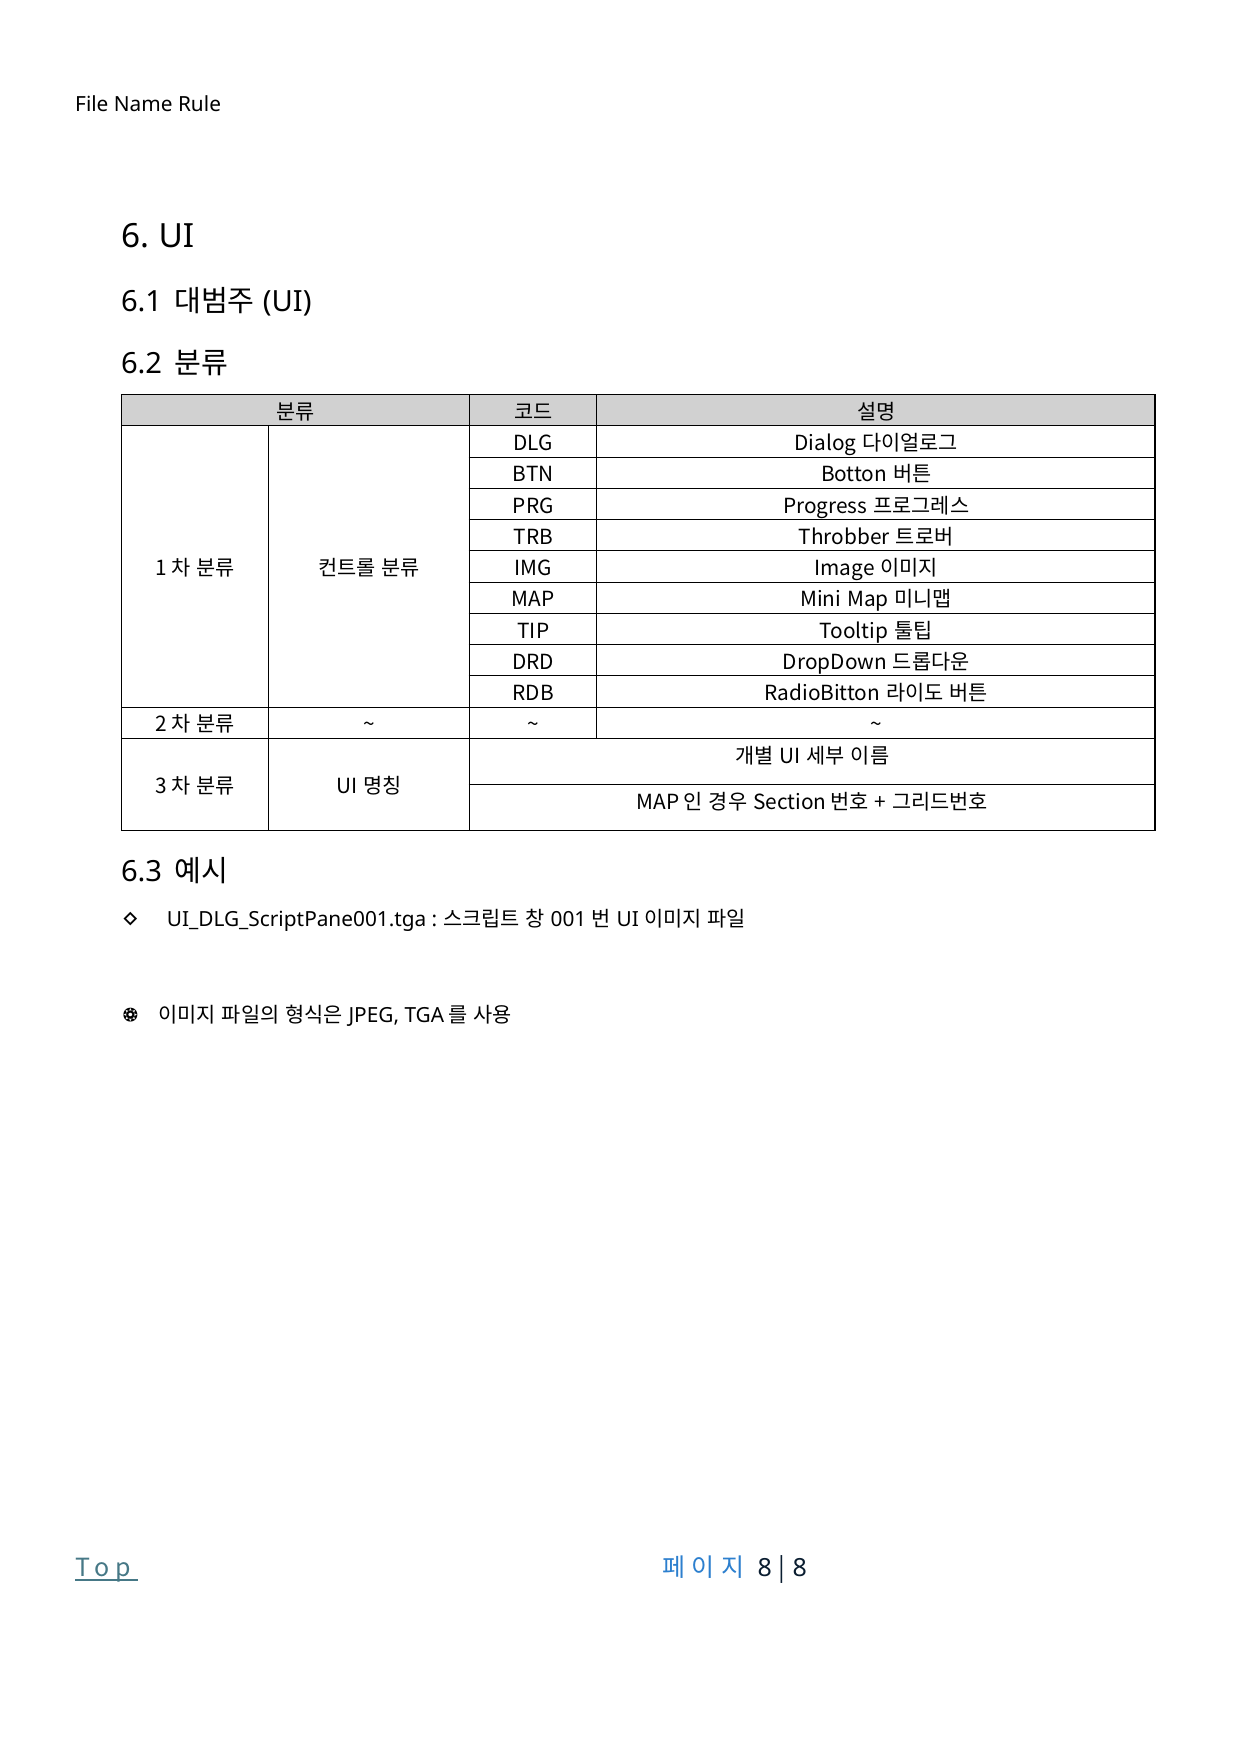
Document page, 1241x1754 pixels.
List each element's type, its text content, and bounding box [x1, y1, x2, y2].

table_cell RDB [470, 676, 596, 707]
table_cell 개별 UI 세부 이름 [470, 739, 1154, 784]
table_cell DLG [470, 426, 596, 457]
table_cell Botton 버튼 [597, 458, 1154, 488]
table_cell UI 명칭 [269, 739, 469, 830]
table_cell Dialog 다이얼로그 [597, 426, 1154, 457]
subtitle 분류 [121, 340, 1165, 382]
table_cell 1차 분류 [122, 426, 268, 707]
table_cell DropDown 드롭다운 [597, 645, 1154, 675]
table_header 설명 [597, 395, 1154, 425]
table_cell ~ [269, 708, 469, 738]
list UI_DLG_ScriptPane001.tga : 스크립트 창 001 번 UI 이미지 파일 [121, 902, 1165, 932]
table_header 코드 [470, 395, 596, 425]
table_cell Progress 프로그레스 [597, 489, 1154, 519]
table_cell BTN [470, 458, 596, 488]
table_cell IMG [470, 551, 596, 582]
table_cell TIP [470, 614, 596, 644]
subtitle UI [121, 212, 1165, 257]
table_cell Throbber 트로버 [597, 520, 1154, 550]
table_cell 3차 분류 [122, 739, 268, 830]
table_cell DRD [470, 645, 596, 675]
table_cell Image 이미지 [597, 551, 1154, 582]
table_cell 컨트롤 분류 [269, 426, 469, 707]
table_cell ~ [470, 708, 596, 738]
list 이미지 파일의 형식은 JPEG, TGA를 사용 [121, 998, 1165, 1029]
table_cell MAP [470, 583, 596, 613]
table_header 분류 [122, 395, 469, 425]
subtitle 대범주 (UI) [121, 278, 1165, 320]
table_cell PRG [470, 489, 596, 519]
table_cell ~ [597, 708, 1154, 738]
table_cell Mini Map 미니맵 [597, 583, 1154, 613]
table_cell Tooltip 툴팁 [597, 614, 1154, 644]
table_cell MAP인 경우 Section번호 + 그리드번호 [470, 785, 1154, 830]
subtitle 예시 [121, 848, 1165, 890]
table_cell RadioBitton 라이도 버튼 [597, 676, 1154, 707]
table_cell TRB [470, 520, 596, 550]
table_cell 2차 분류 [122, 708, 268, 738]
